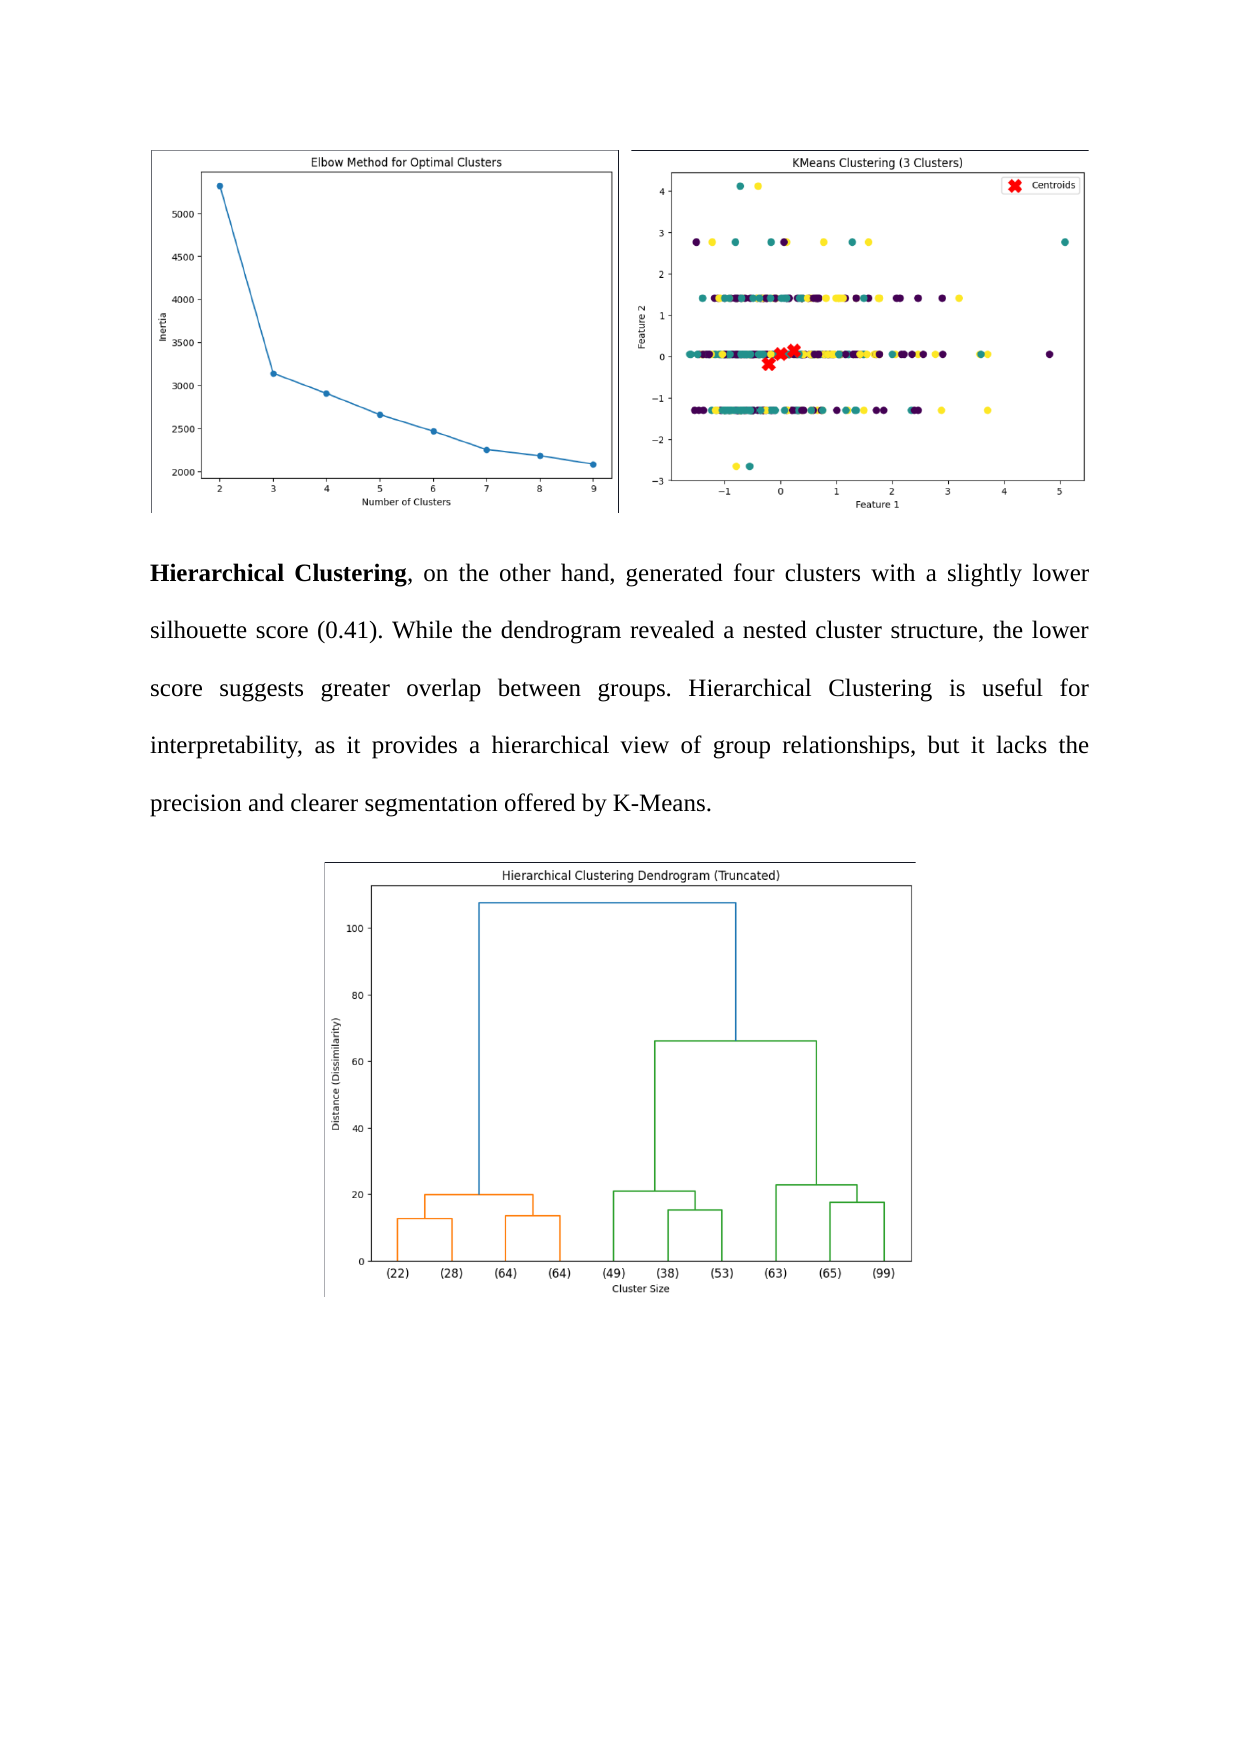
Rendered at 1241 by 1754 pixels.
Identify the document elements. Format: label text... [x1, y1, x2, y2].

picture [151, 150, 619, 513]
text Hierarchical Clustering, on the other hand, generated four clusters with a slightly lower silhouette score (0.41). While the dendrogram revealed a nested cluster structure, the lower score suggests greater overlap between groups. Hierarchical Clustering is useful for interpretability, as it provides a hierarchical view of group relationships, but it lacks the precision and clearer segmentation offered by K-Means. [150, 558, 1090, 817]
picture [631, 150, 1089, 513]
picture [324, 862, 916, 1297]
